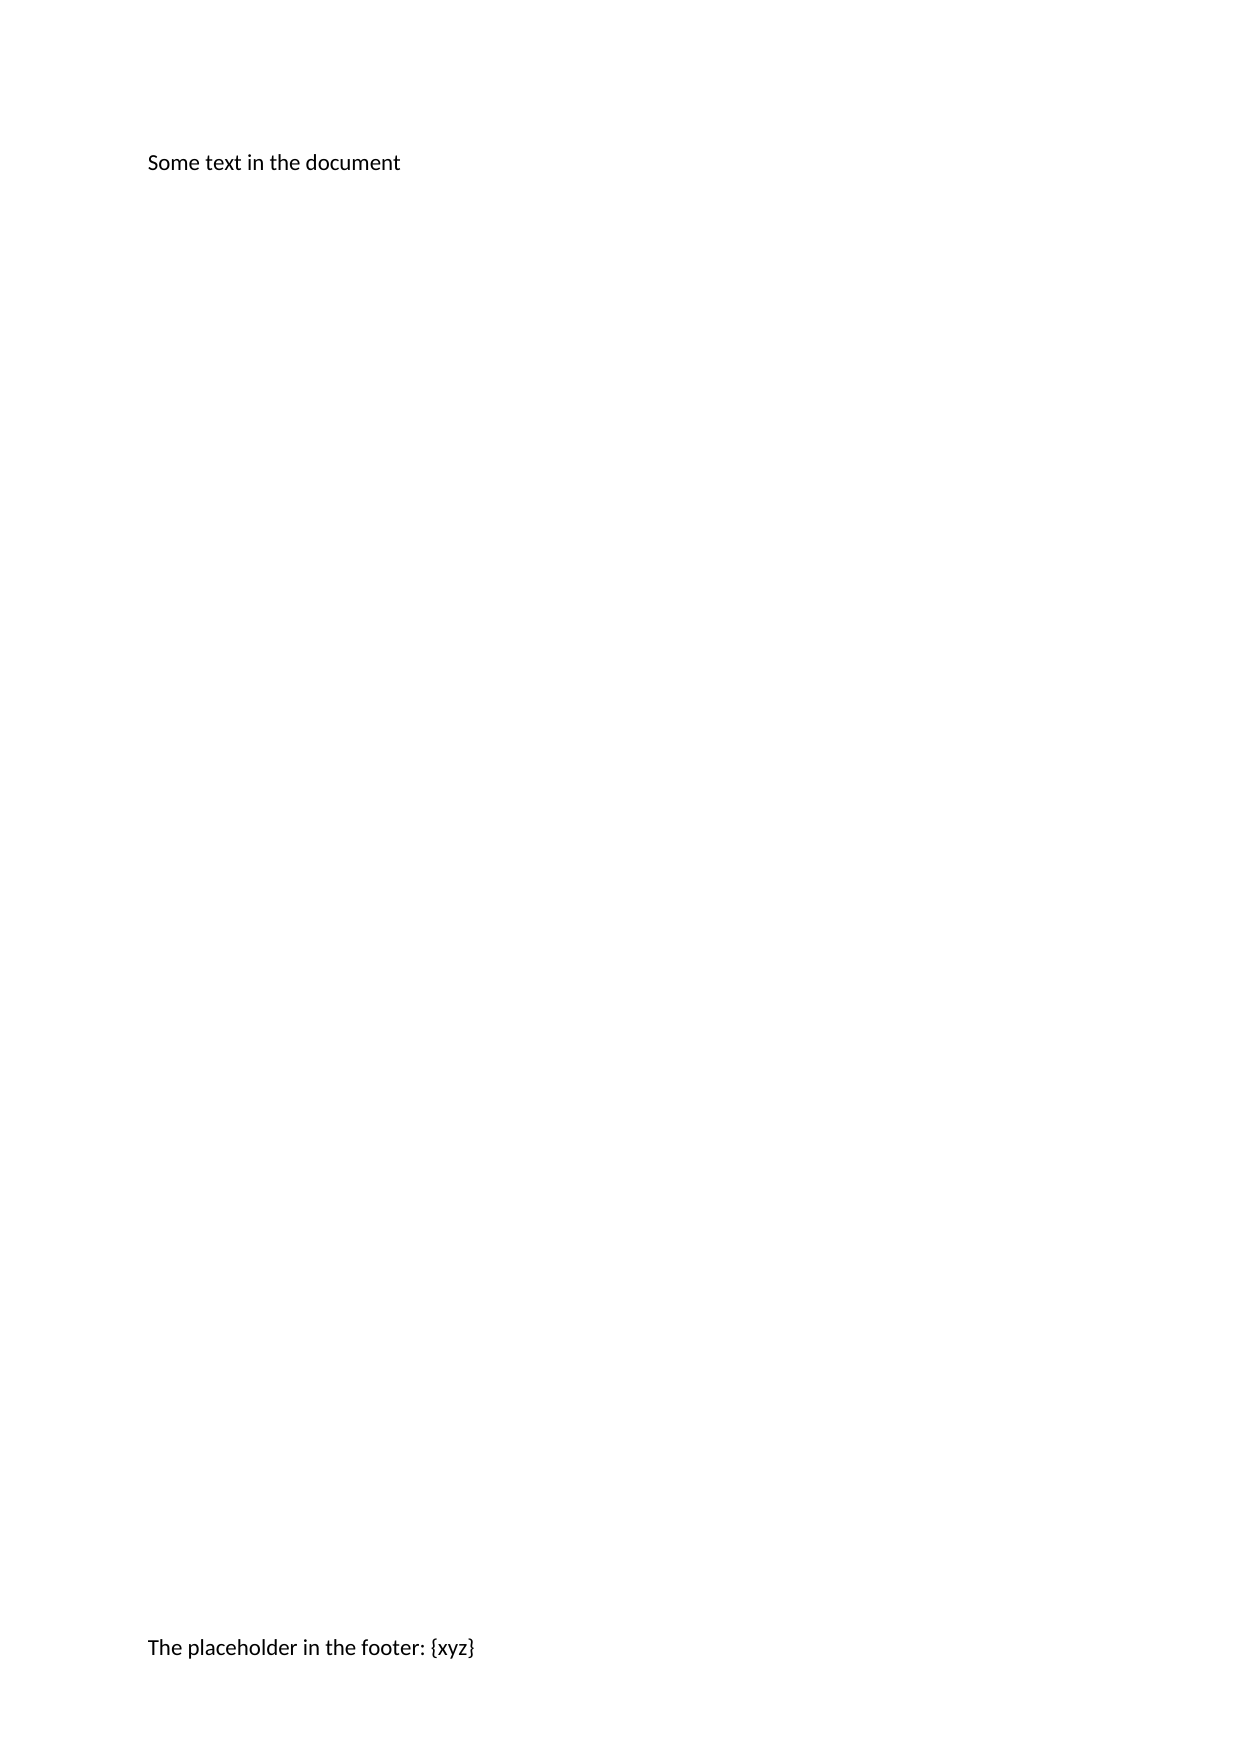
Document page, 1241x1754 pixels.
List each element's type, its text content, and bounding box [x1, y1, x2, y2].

text Some text in the document [148, 148, 1093, 176]
